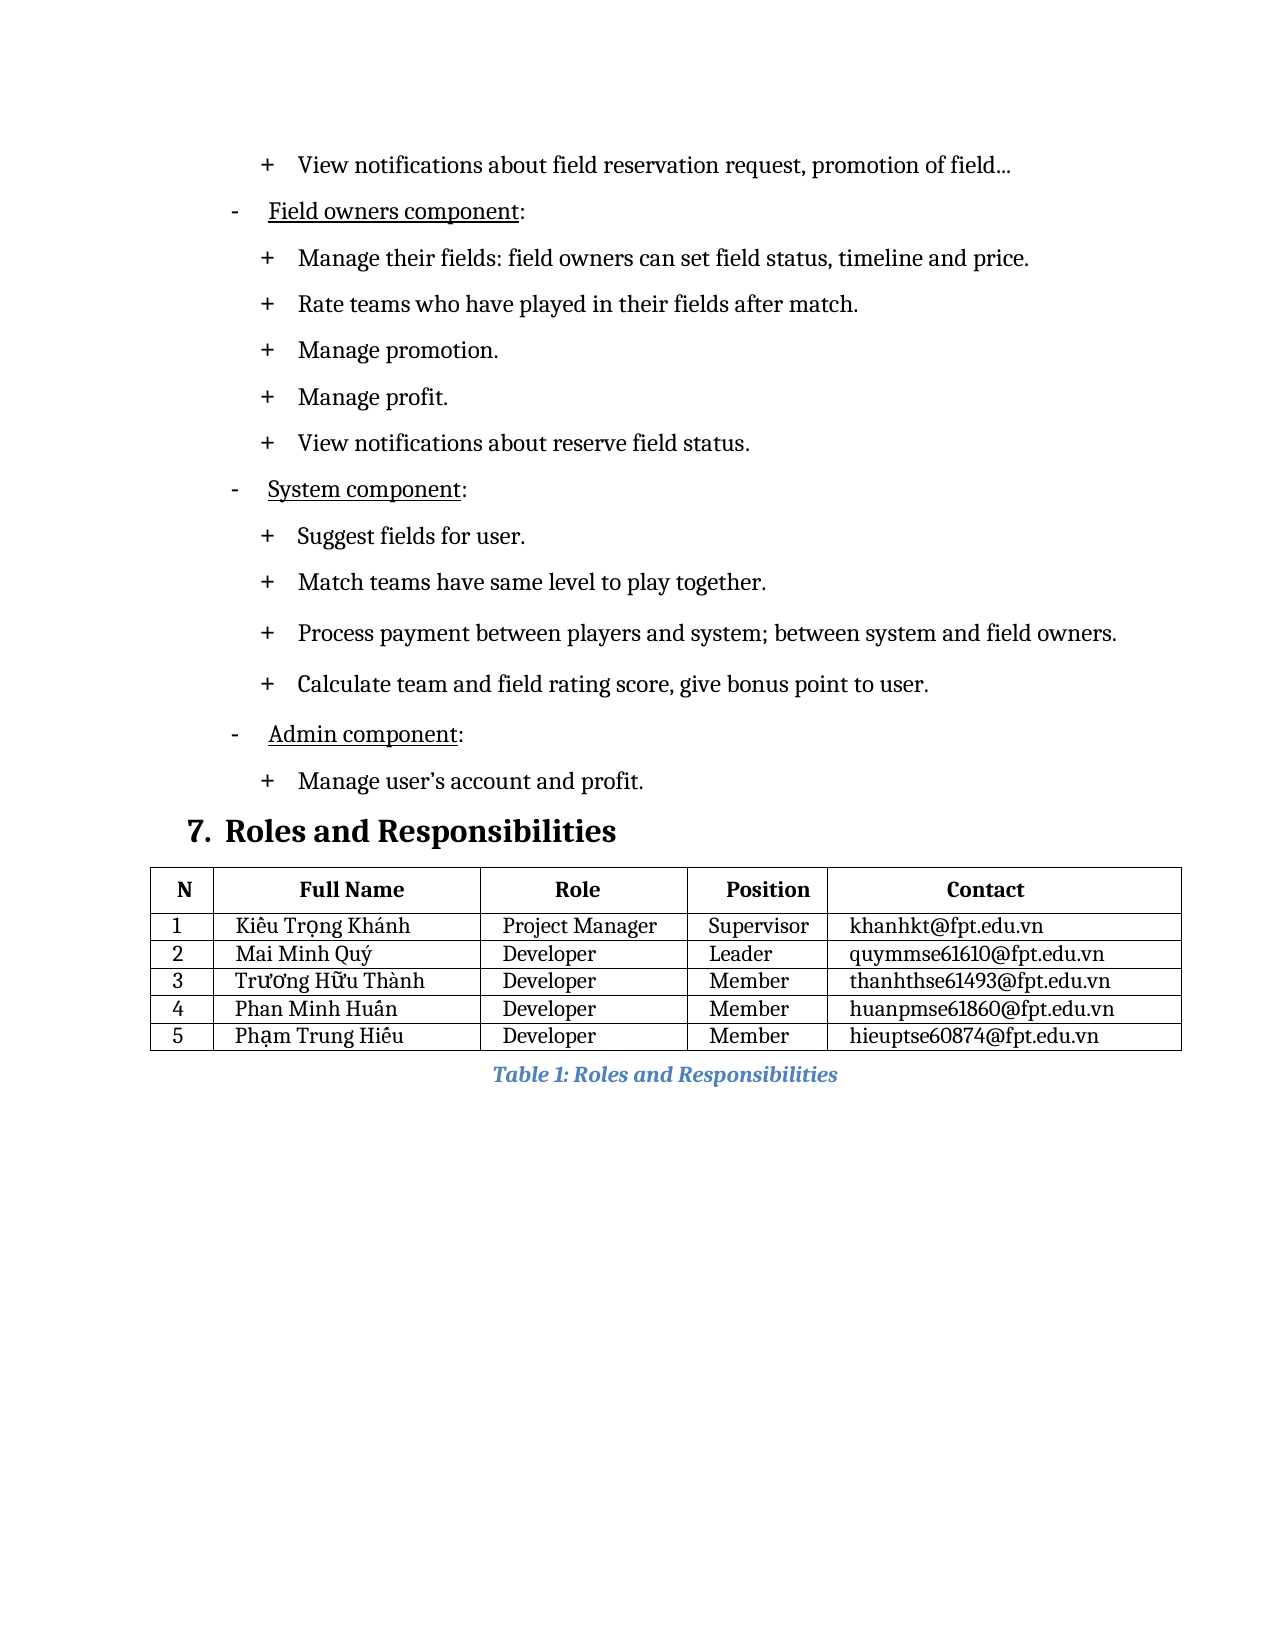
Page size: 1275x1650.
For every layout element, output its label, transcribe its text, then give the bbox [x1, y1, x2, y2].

table_cell khanhkt@fpt.edu.vn [828, 914, 1181, 940]
table_cell 4 [151, 996, 213, 1022]
list Field owners component: [231, 196, 1125, 226]
table_cell Kiều Trọng Khánh [214, 914, 480, 940]
list Manage their fields: field owners can set field status, timeline and price. [260, 243, 1125, 272]
list Match teams have same level to play together. [260, 567, 1125, 597]
list Rate teams who have played in their fields after match. [260, 289, 1125, 319]
table_cell Phạm Trung Hiếu [214, 1024, 480, 1050]
table_header Position [688, 868, 827, 913]
table_cell Table 1: Roles and Responsibilities [151, 1051, 1182, 1092]
list Calculate team and field rating score, give bonus point to user. [260, 669, 1125, 698]
table_cell Supervisor [688, 914, 827, 940]
list View notifications about field reservation request, promotion of field... [260, 150, 1125, 180]
table_cell Trương Hữu Thành Trương Hữu Thành [214, 969, 480, 995]
list Suggest fields for user. [260, 521, 1125, 551]
table_cell Member [688, 996, 827, 1022]
list Manage user’s account and profit. [260, 766, 1125, 795]
list View notifications about reserve field status. [260, 428, 1125, 458]
table_cell Phan Minh Huấn Phan Minh Huấn [214, 996, 480, 1022]
table_cell Mai Minh Quý [214, 941, 480, 967]
table_cell thanhthse61493@fpt.edu.vn [828, 969, 1181, 995]
list Admin component: [231, 719, 1125, 749]
table_header Contact [828, 868, 1181, 913]
table_cell Developer [481, 969, 687, 995]
table_cell Developer [481, 1024, 687, 1050]
table_header Role [481, 868, 687, 913]
table_cell huanpmse61860@fpt.edu.vn [828, 996, 1181, 1022]
subtitle Roles and Responsibilities [187, 812, 1125, 850]
table_cell quymmse61610@fpt.edu.vn [828, 941, 1181, 967]
table_header No [151, 868, 213, 913]
table_cell 1 [151, 914, 213, 940]
table_cell Project Manager [481, 914, 687, 940]
table_cell 5 [151, 1024, 213, 1050]
table_cell Leader [688, 941, 827, 967]
table_cell 2 [151, 941, 213, 967]
table_cell hieuptse60874@fpt.edu.vn [828, 1024, 1181, 1050]
list System component: [231, 474, 1125, 504]
table_cell Member [688, 1024, 827, 1050]
table_cell 3 [151, 969, 213, 995]
table_header Full Name [214, 868, 480, 913]
table_cell Developer [481, 996, 687, 1022]
table_cell Member [688, 969, 827, 995]
list Manage profit. [260, 382, 1125, 411]
list Process payment between players and system; between system and field owners. [260, 618, 1125, 648]
list Manage promotion. [260, 335, 1125, 365]
table_cell Developer [481, 941, 687, 967]
